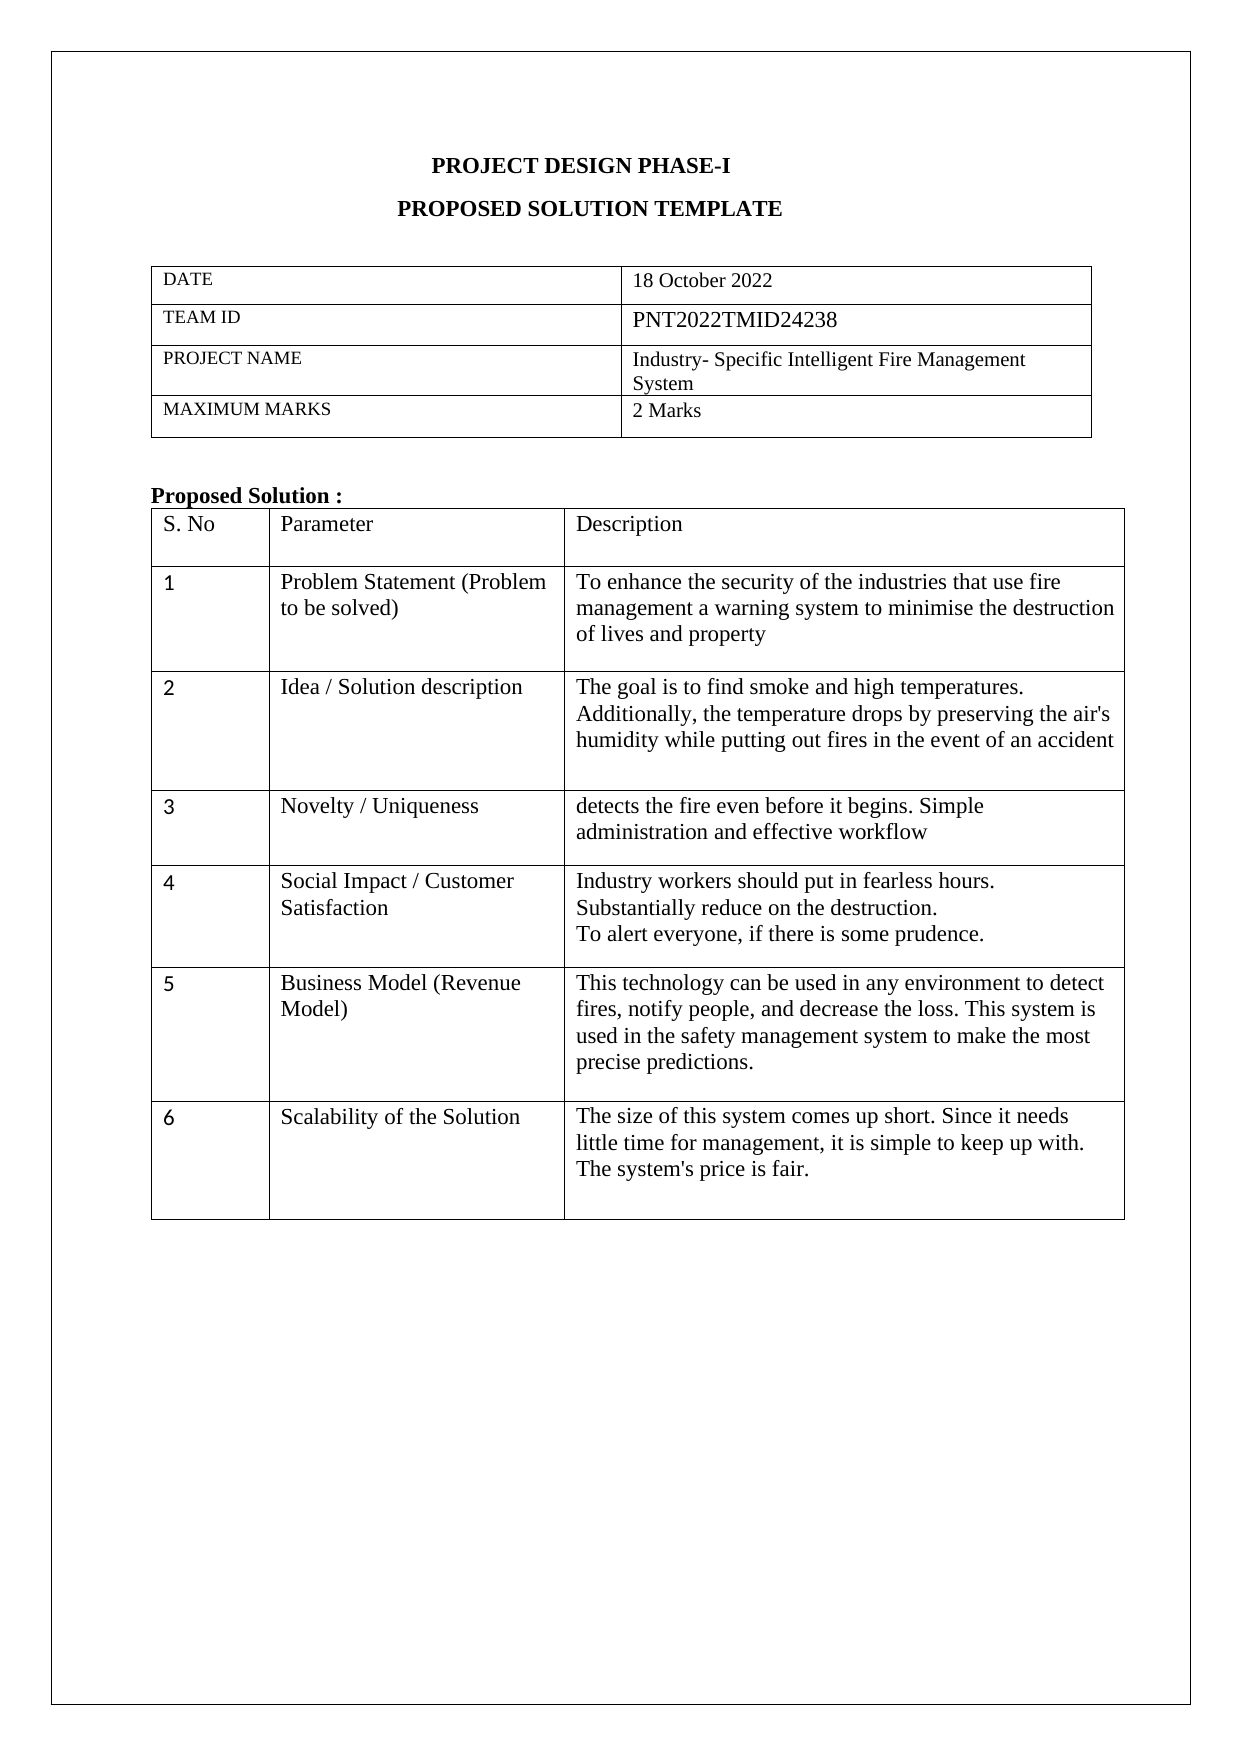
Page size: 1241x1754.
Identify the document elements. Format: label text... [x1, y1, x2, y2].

table_header PROJECT DESIGN PHASE-I PROPOSED SOLUTION TEMPLATE Proposed Solution : [52, 52, 1190, 1704]
